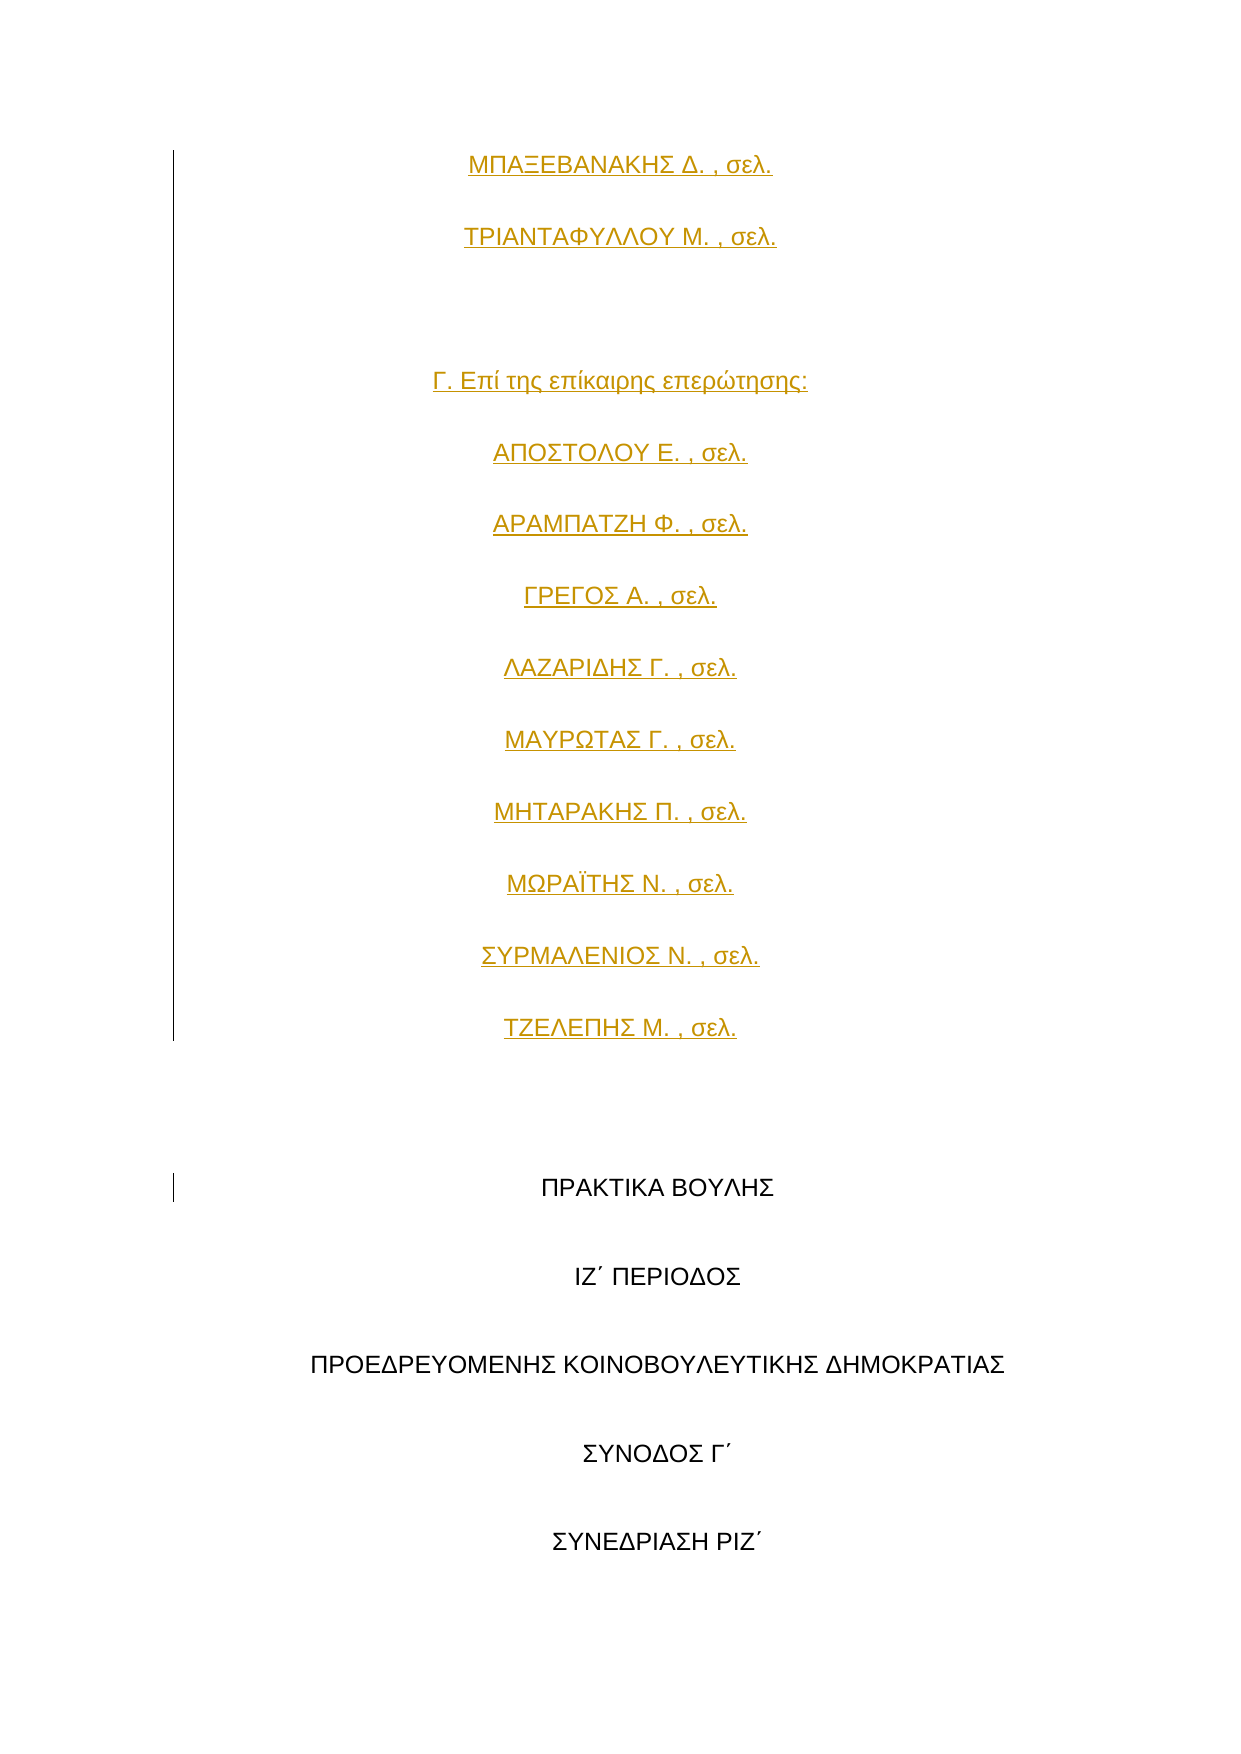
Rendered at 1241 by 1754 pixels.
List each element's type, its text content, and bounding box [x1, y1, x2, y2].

text ΣΥΝΟΔΟΣ Γ΄ [187, 1438, 1053, 1467]
text ΠΡΑΚΤΙΚΑ ΒΟΥΛΗΣ [187, 1173, 1053, 1202]
text ΙΖ΄ ΠΕΡΙΟΔΟΣ [187, 1261, 1053, 1290]
text ΠΡΟΕΔΡΕΥΟΜΕΝΗΣ ΚΟΙΝΟΒΟΥΛΕΥΤΙΚΗΣ ΔΗΜΟΚΡΑΤΙΑΣ [187, 1350, 1053, 1379]
text ΣΥΝΕΔΡΙΑΣΗ ΡΙΖ΄ [187, 1527, 1053, 1556]
